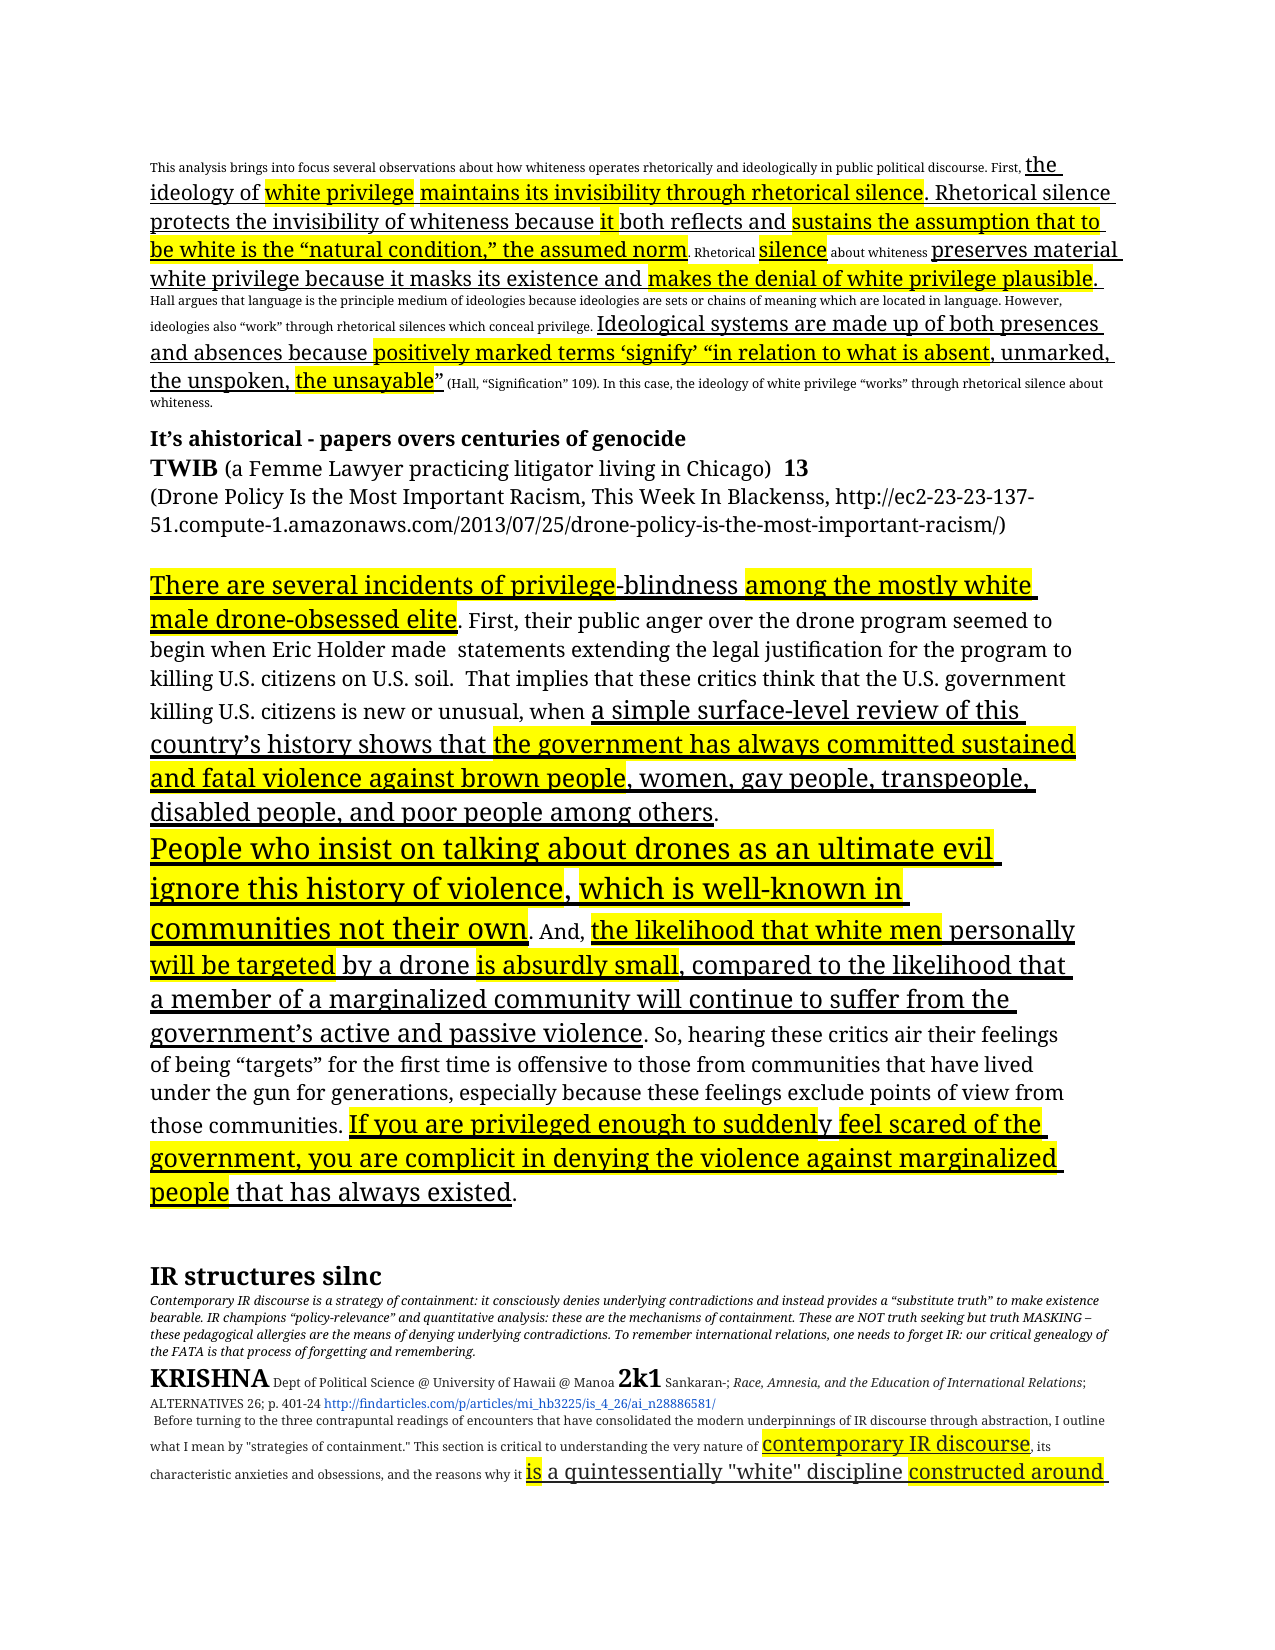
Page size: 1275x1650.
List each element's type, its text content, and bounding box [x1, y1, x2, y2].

text (Drone Policy Is the Most Important Racism, This Week In Blackenss, http://ec2-23-23-137-51.compute-1.amazonaws.com/2013/07/25/drone-policy-is-the-most-important-racism/) [150, 482, 1125, 539]
text People who insist on talking about drones as an ultimate evil ignore this history of violence, which is well-known in communities not their own. And, the likelihood that white men personally will be targeted by a drone is absurdly small, compared to the likelihood that a member of a marginalized community will continue to suffer from the government’s active and passive violence. So, hearing these critics air their feelings of being “targets” for the first time is offensive to those from communities that have lived under the gun for generations, especially because these feelings exclude points of view from those communities. If you are privileged enough to suddenly feel scared of the government, you are complicit in denying the violence against marginalized people that has always existed. [150, 829, 1080, 1209]
text KRISHNA Dept of Political Science @ University of Hawaii @ Manoa 2k1 Sankaran-; Race, Amnesia, and the Education of International Relations; ALTERNATIVES 26; p. 401-24 http://findarticles.com/p/articles/mi_hb3225/is_4_26/ai_n28886581/ [150, 1361, 1125, 1412]
text It’s ahistorical - papers overs centuries of genocide [150, 424, 1125, 453]
text Contemporary IR discourse is a strategy of containment: it consciously denies underlying contradictions and instead provides a “substitute truth” to make existence bearable. IR champions “policy-relevance” and quantitative analysis: these are the mechanisms of containment. These are NOT truth seeking but truth MASKING – these pedagogical allergies are the means of denying underlying contradictions. To remember international relations, one needs to forget IR: our critical genealogy of the FATA is that process of forgetting and remembering. [150, 1292, 1125, 1361]
text This analysis brings into focus several observations about how whiteness operates rhetorically and ideologically in public political discourse. First, the ideology of white privilege maintains its invisibility through rhetorical silence. Rhetorical silence protects the invisibility of whiteness because it both reflects and sustains the assumption that to be white is the “natural condition,” the assumed norm. Rhetorical silence about whiteness preserves material white privilege because it masks its existence and makes the denial of white privilege plausible. Hall argues that language is the principle medium of ideologies because ideologies are sets or chains of meaning which are located in language. However, ideologies also “work” through rhetorical silences which conceal privilege. Ideological systems are made up of both presences and absences because positively marked terms ‘signify’ “in relation to what is absent, unmarked, the unspoken, the unsayable” (Hall, “Signification” 109). In this case, the ideology of white privilege “works” through rhetorical silence about whiteness. [150, 150, 1125, 412]
subtitle IR structures silnc [150, 1258, 1125, 1292]
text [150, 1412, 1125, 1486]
text TWIB (a Femme Lawyer practicing litigator living in Chicago) 13 [150, 453, 1125, 482]
text There are several incidents of privilege-blindness among the mostly white male drone-obsessed elite. First, their public anger over the drone program seemed to begin when Eric Holder made statements extending the legal justification for the program to killing U.S. citizens on U.S. soil. That implies that these critics think that the U.S. government killing U.S. citizens is new or unusual, when a simple surface-level review of this country’s history shows that the government has always committed sustained and fatal violence against brown people, women, gay people, transpeople, disabled people, and poor people among others. [150, 567, 1080, 829]
